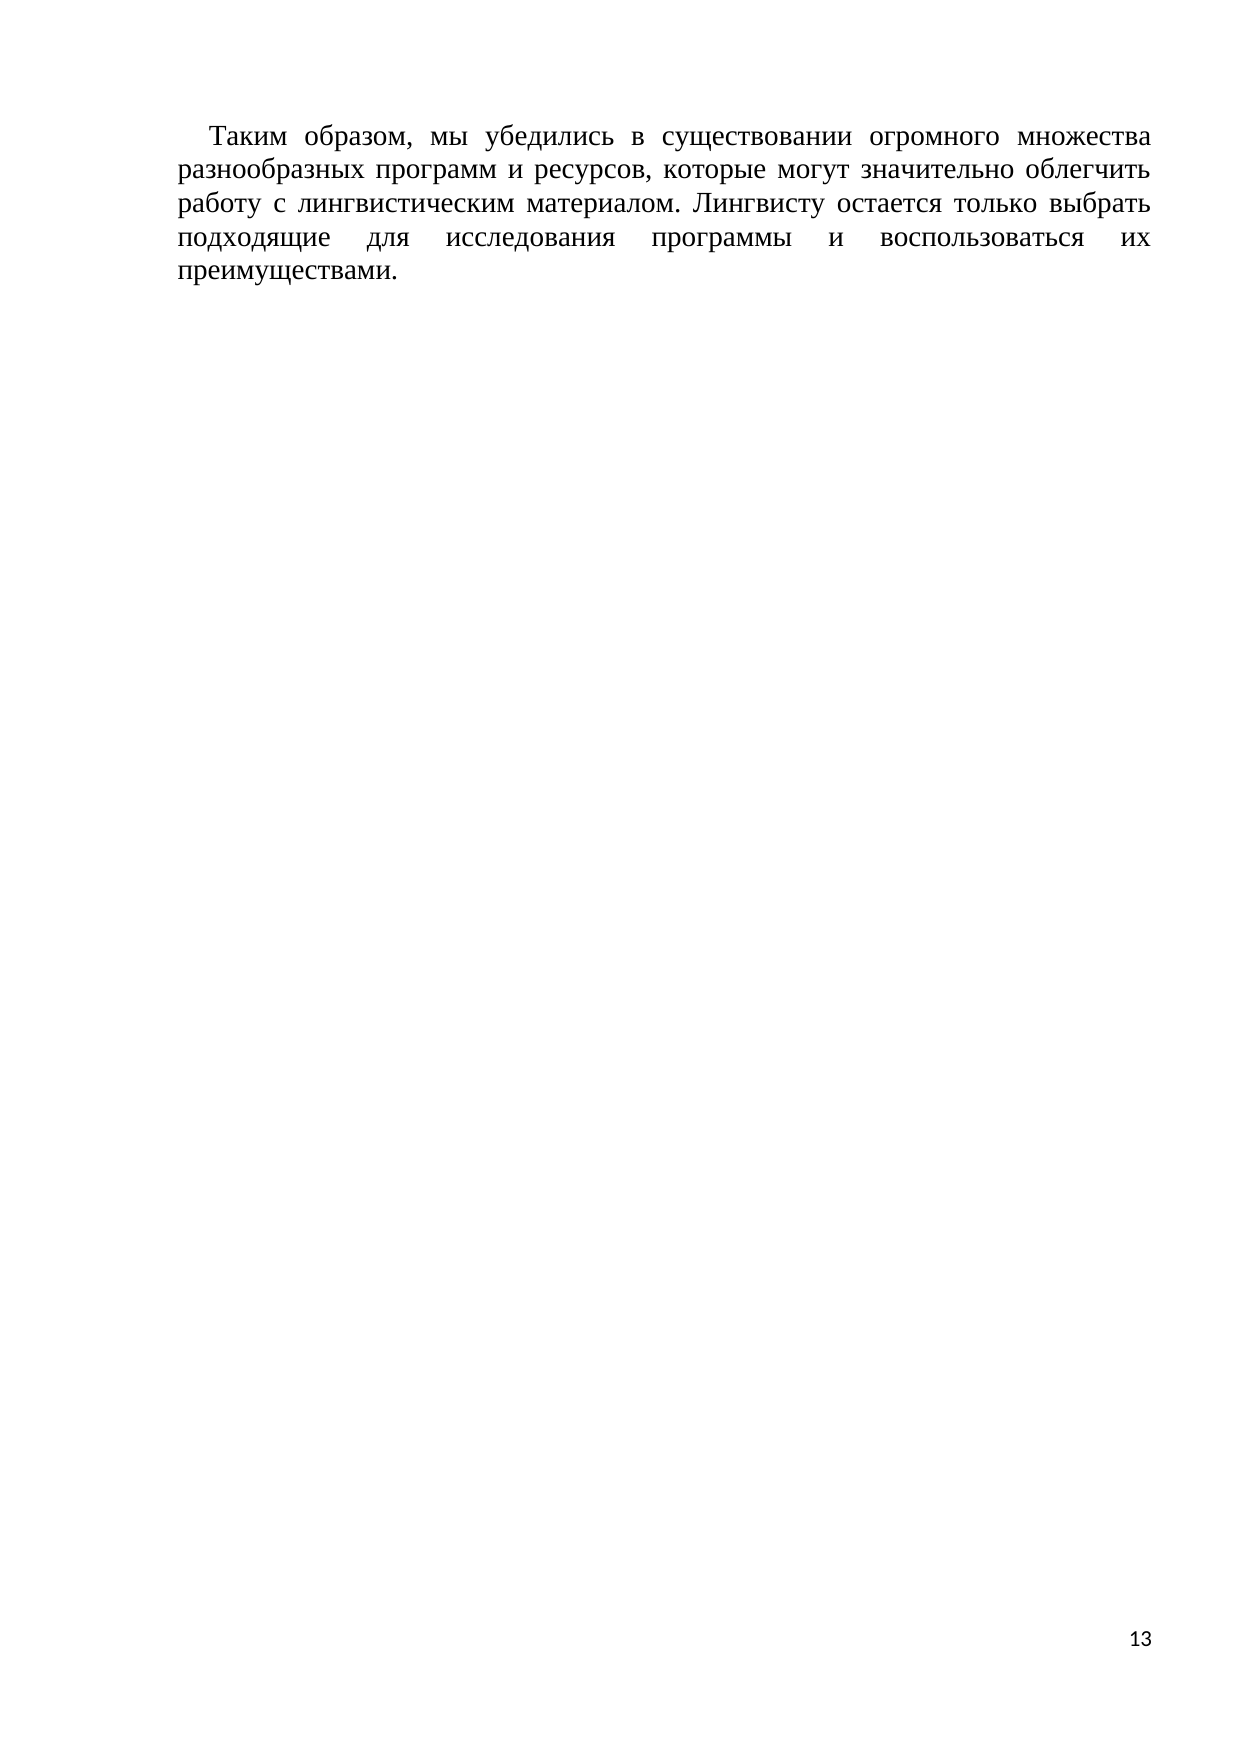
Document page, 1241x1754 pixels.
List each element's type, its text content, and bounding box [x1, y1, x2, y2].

text Таким образом, мы убедились в существовании огромного множества разнообразных программ и ресурсов, которые могут значительно облегчить работу с лингвистическим материалом. Лингвисту остается только выбрать подходящие для исследования программы и воспользоваться их преимуществами. [177, 118, 1152, 286]
